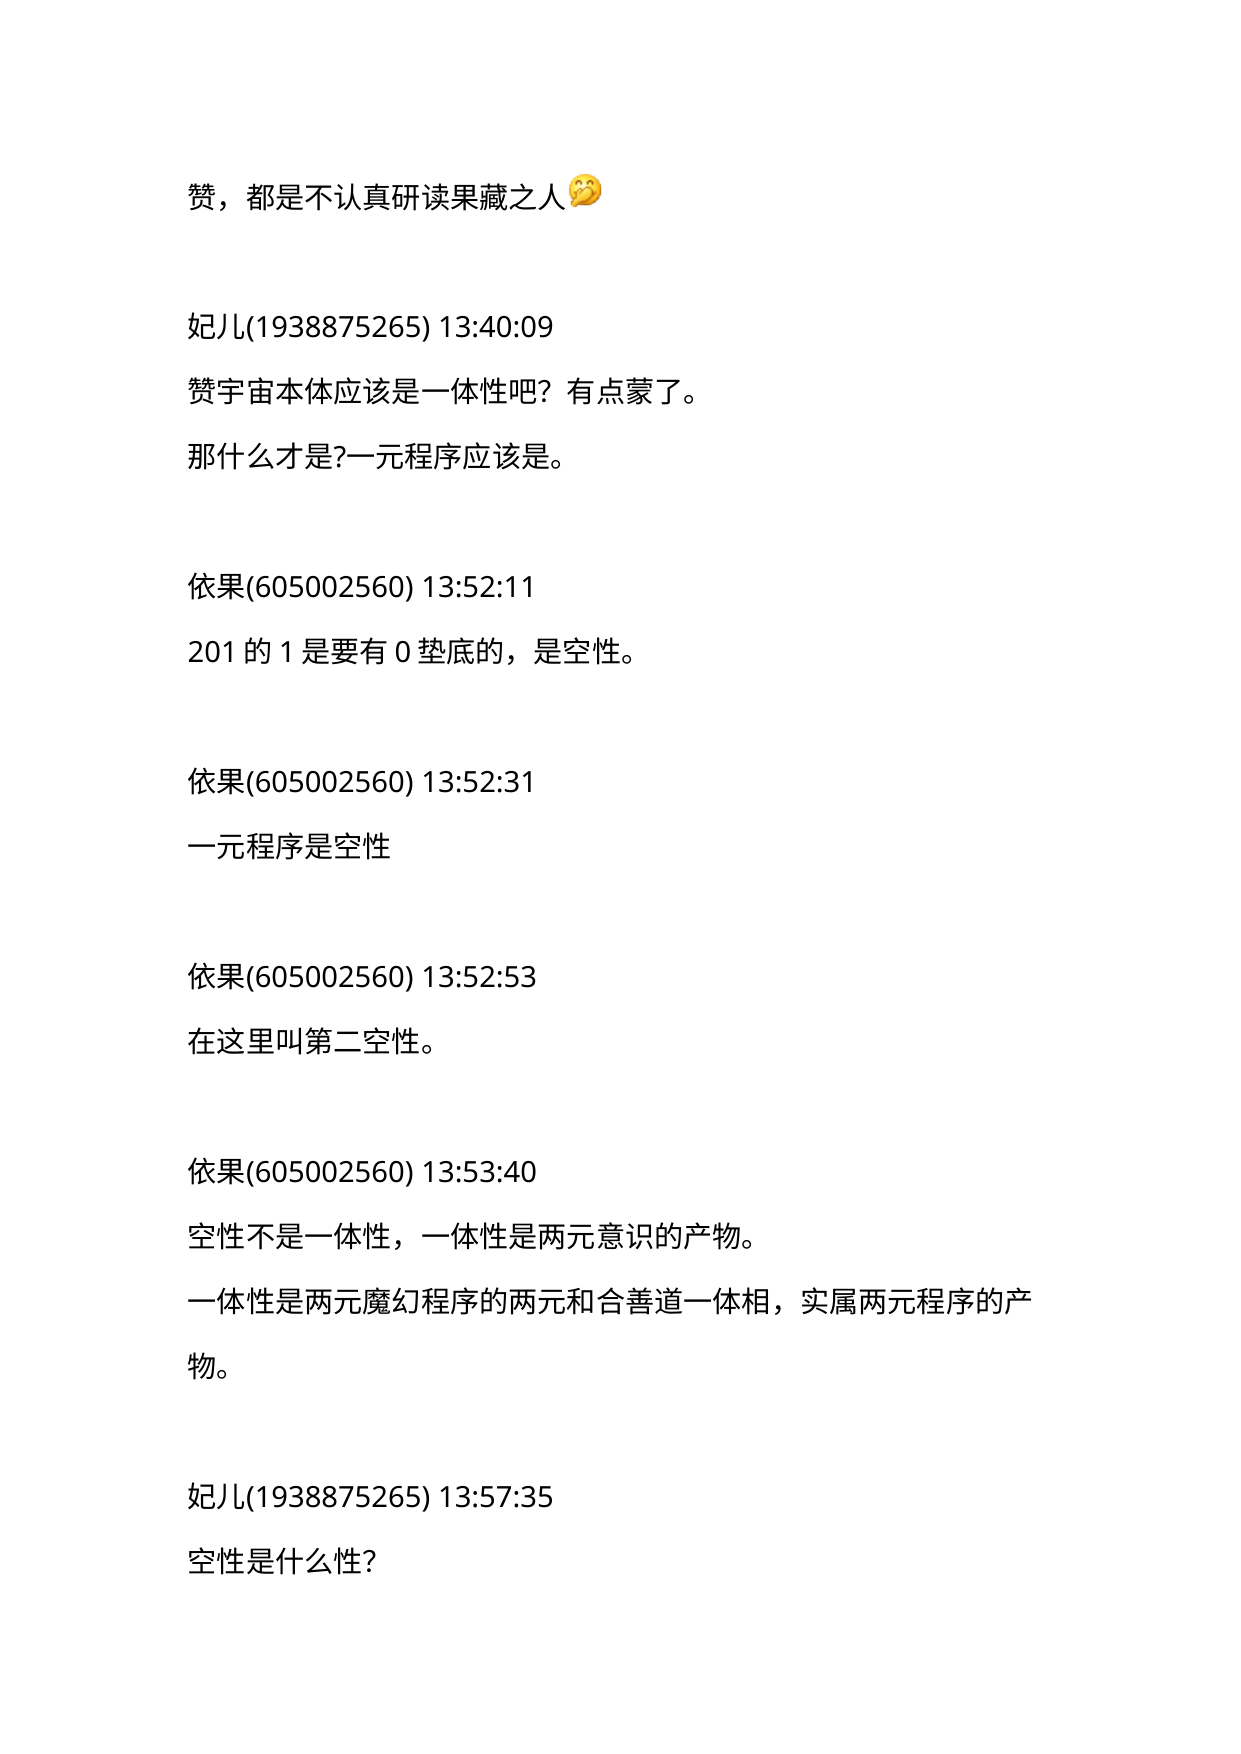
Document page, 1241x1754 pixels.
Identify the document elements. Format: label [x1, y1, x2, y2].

text [187, 162, 1053, 1592]
picture [566, 171, 605, 209]
